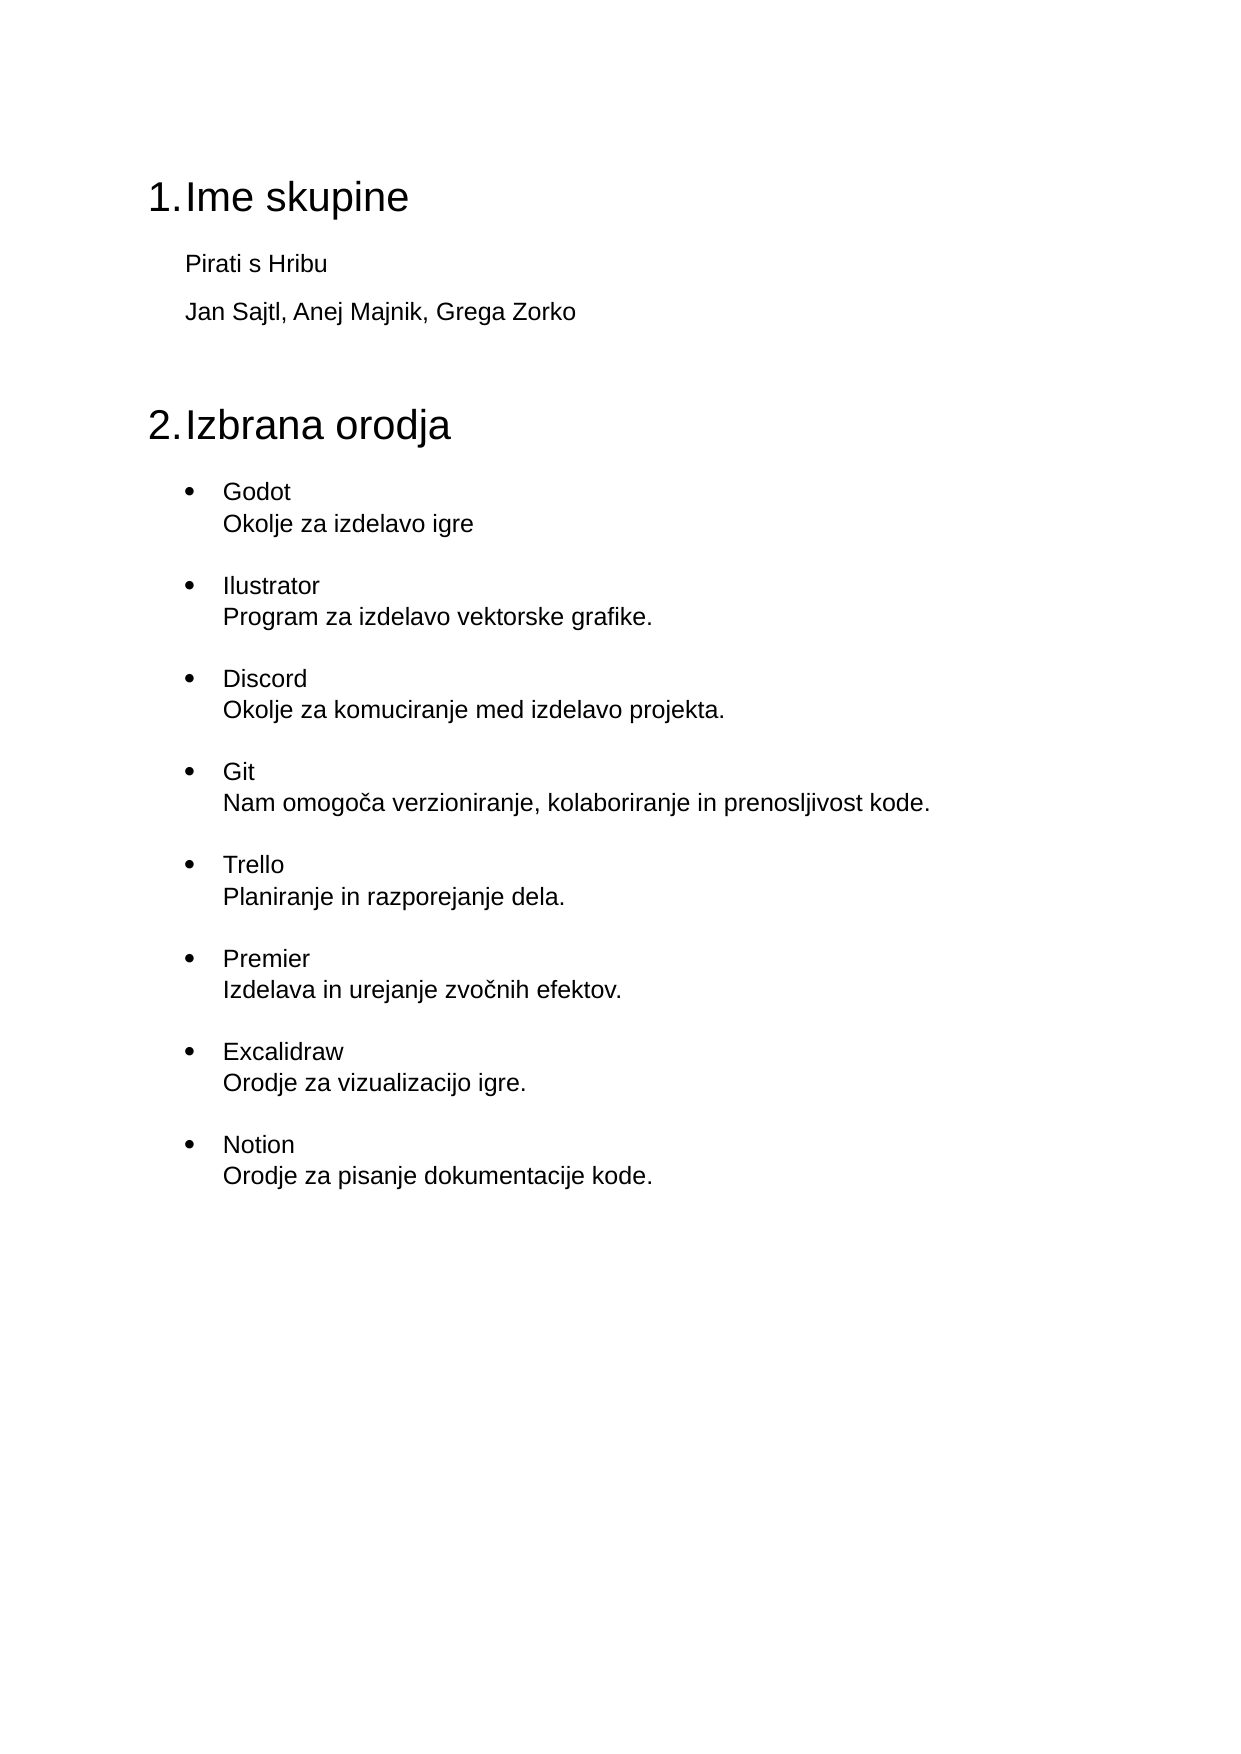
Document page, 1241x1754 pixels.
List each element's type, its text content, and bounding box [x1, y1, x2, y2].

list Trello [185, 850, 1093, 879]
list Premier [185, 943, 1093, 972]
list Okolje za komuciranje med izdelavo projekta. [223, 695, 1093, 724]
list Notion [185, 1130, 1093, 1159]
list Program za izdelavo vektorske grafike. [223, 602, 1093, 631]
list Orodje za vizualizacijo igre. [223, 1068, 1093, 1097]
list Godot [185, 477, 1093, 506]
list Discord [185, 664, 1093, 693]
text Jan Sajtl, Anej Majnik, Grega Zorko [185, 297, 1093, 326]
list Excalidraw [185, 1037, 1093, 1066]
list Nam omogoča verzioniranje, kolaboriranje in prenosljivost kode. [223, 788, 1093, 817]
list Planiranje in razporejanje dela. [223, 881, 1093, 910]
text Pirati s Hribu [185, 249, 1093, 278]
subtitle Izbrana orodja [148, 401, 1093, 449]
list Git [185, 757, 1093, 786]
list Orodje za pisanje dokumentacije kode. [223, 1161, 1093, 1190]
subtitle Ime skupine [148, 173, 1093, 221]
list Izdelava in urejanje zvočnih efektov. [223, 975, 1093, 1003]
list Okolje za izdelavo igre [223, 508, 1093, 537]
list Ilustrator [185, 571, 1093, 599]
